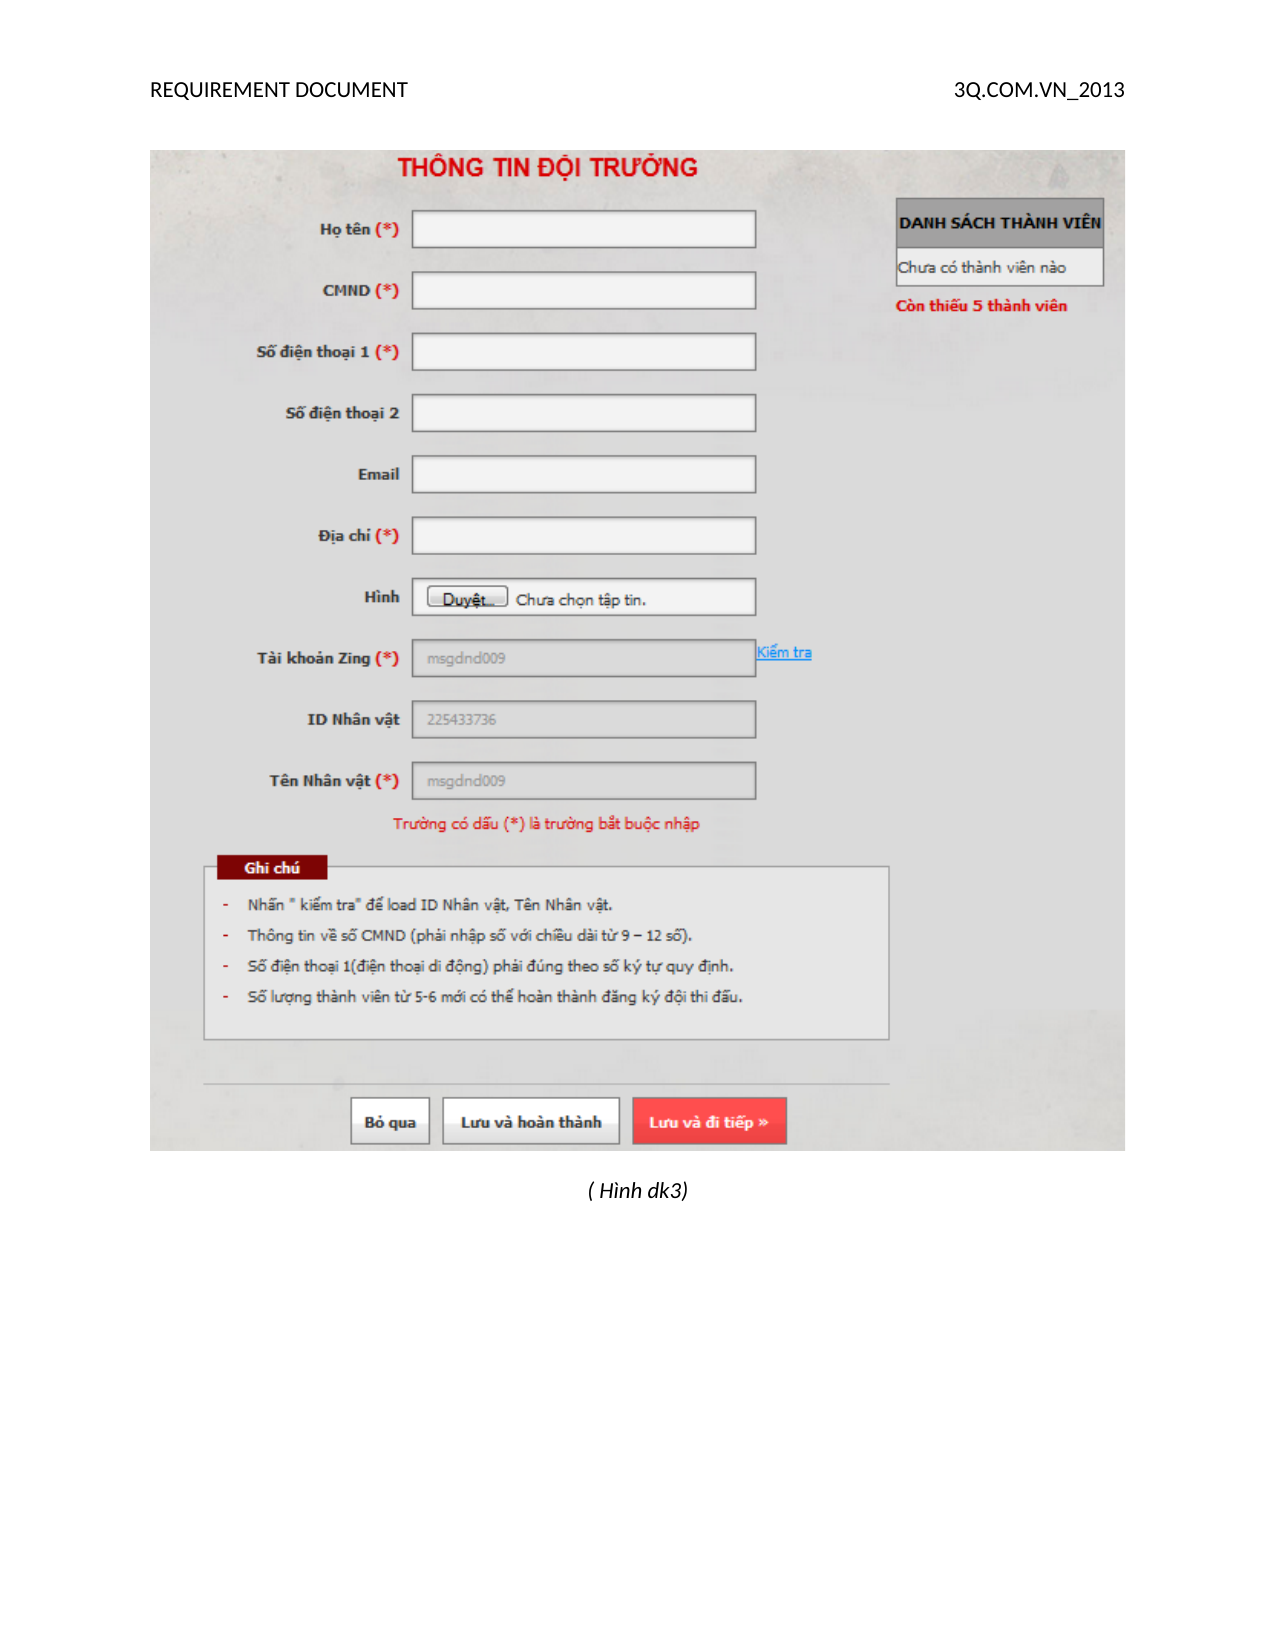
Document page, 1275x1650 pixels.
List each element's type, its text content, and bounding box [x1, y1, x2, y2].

text ( Hình dk3) [150, 1176, 1125, 1204]
picture [150, 150, 1125, 1151]
